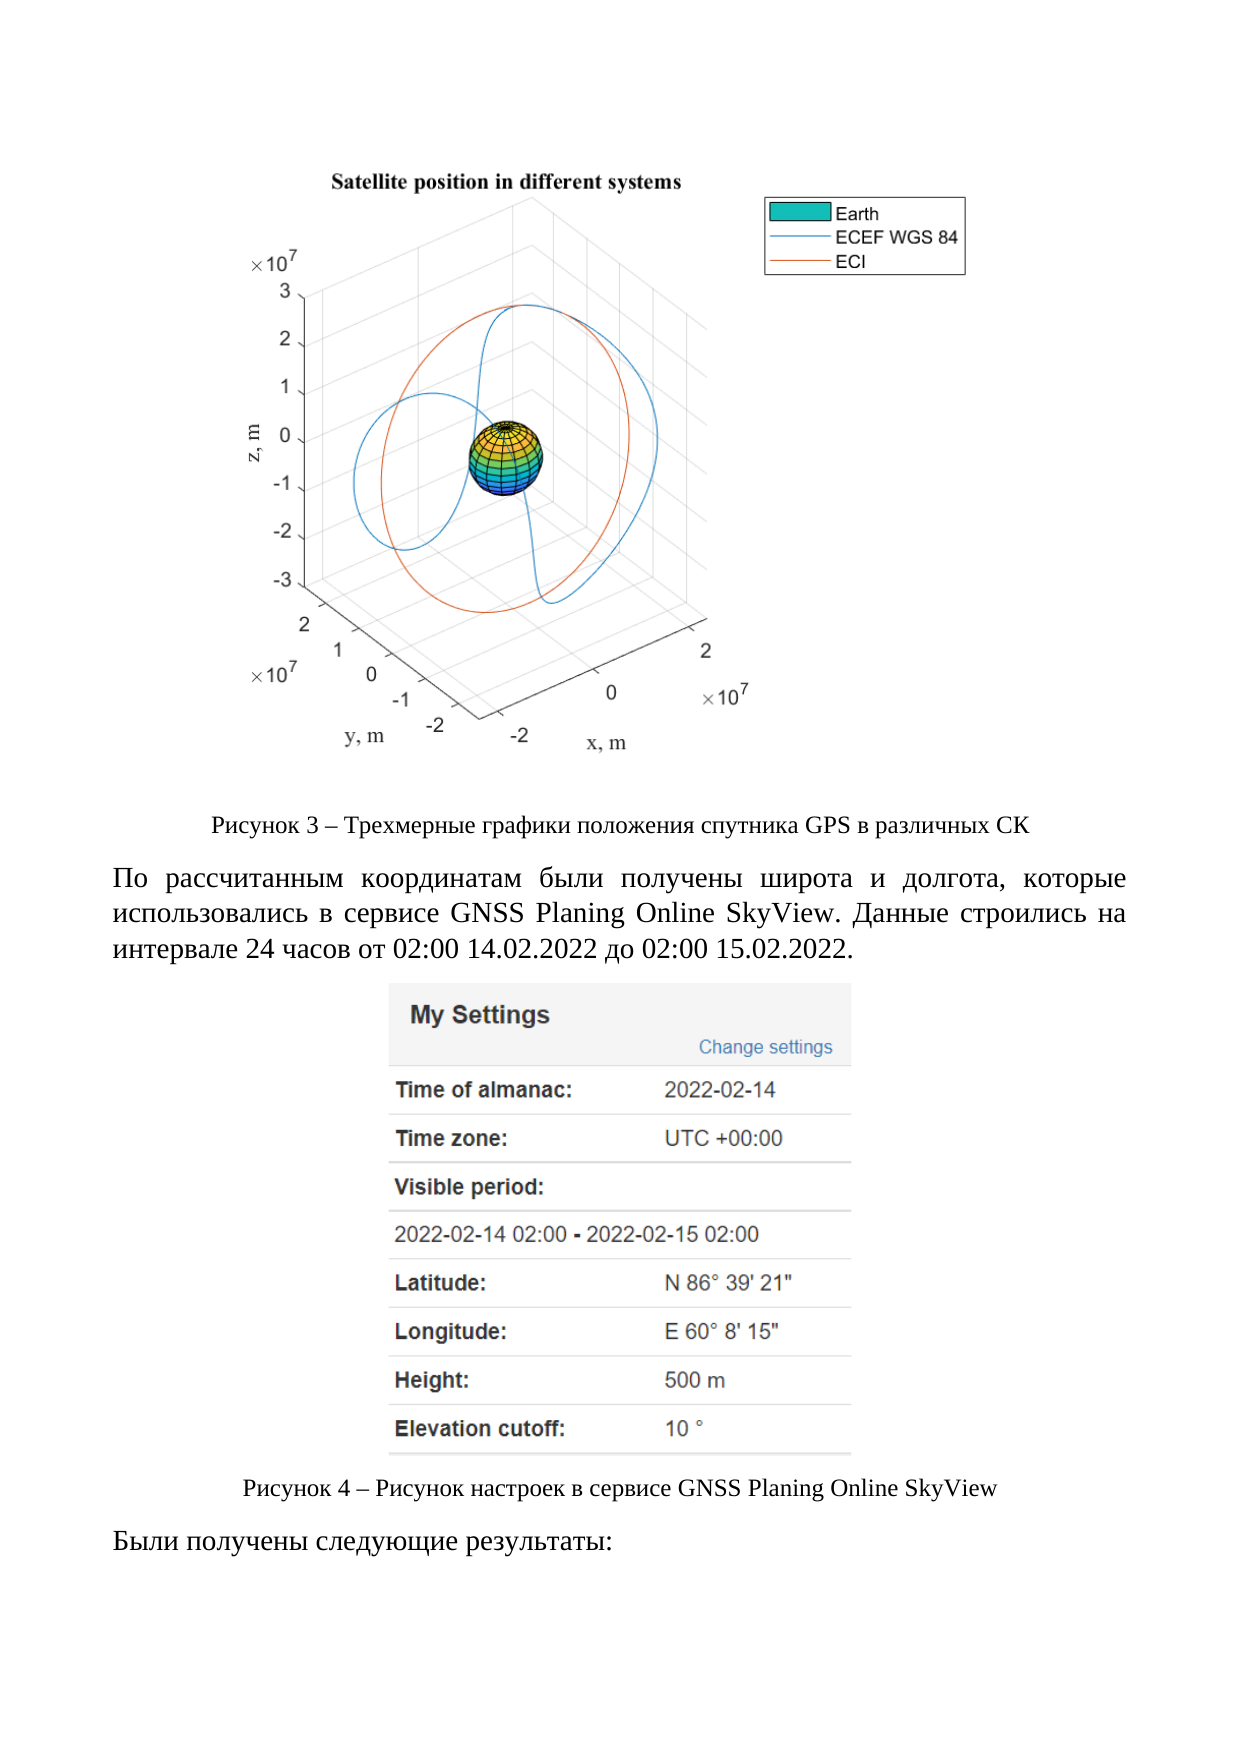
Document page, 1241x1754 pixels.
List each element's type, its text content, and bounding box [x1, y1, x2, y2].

picture [388, 983, 852, 1456]
text По рассчитанным координатам были получены широта и долгота, которые использовались в сервисе GNSS Planing Online SkyView. Данные строились на интервале 24 часов от 02:00 14.02.2022 до 02:00 15.02.2022. [112, 860, 1128, 964]
text Рисунок 3 – Трехмерные графики положения спутника GPS в различных СК [112, 810, 1128, 839]
picture [193, 150, 1047, 790]
text Были получены следующие результаты: [112, 1523, 1128, 1557]
text Рисунок 4 – Рисунок настроек в сервисе GNSS Planing Online SkyView [112, 1473, 1128, 1502]
